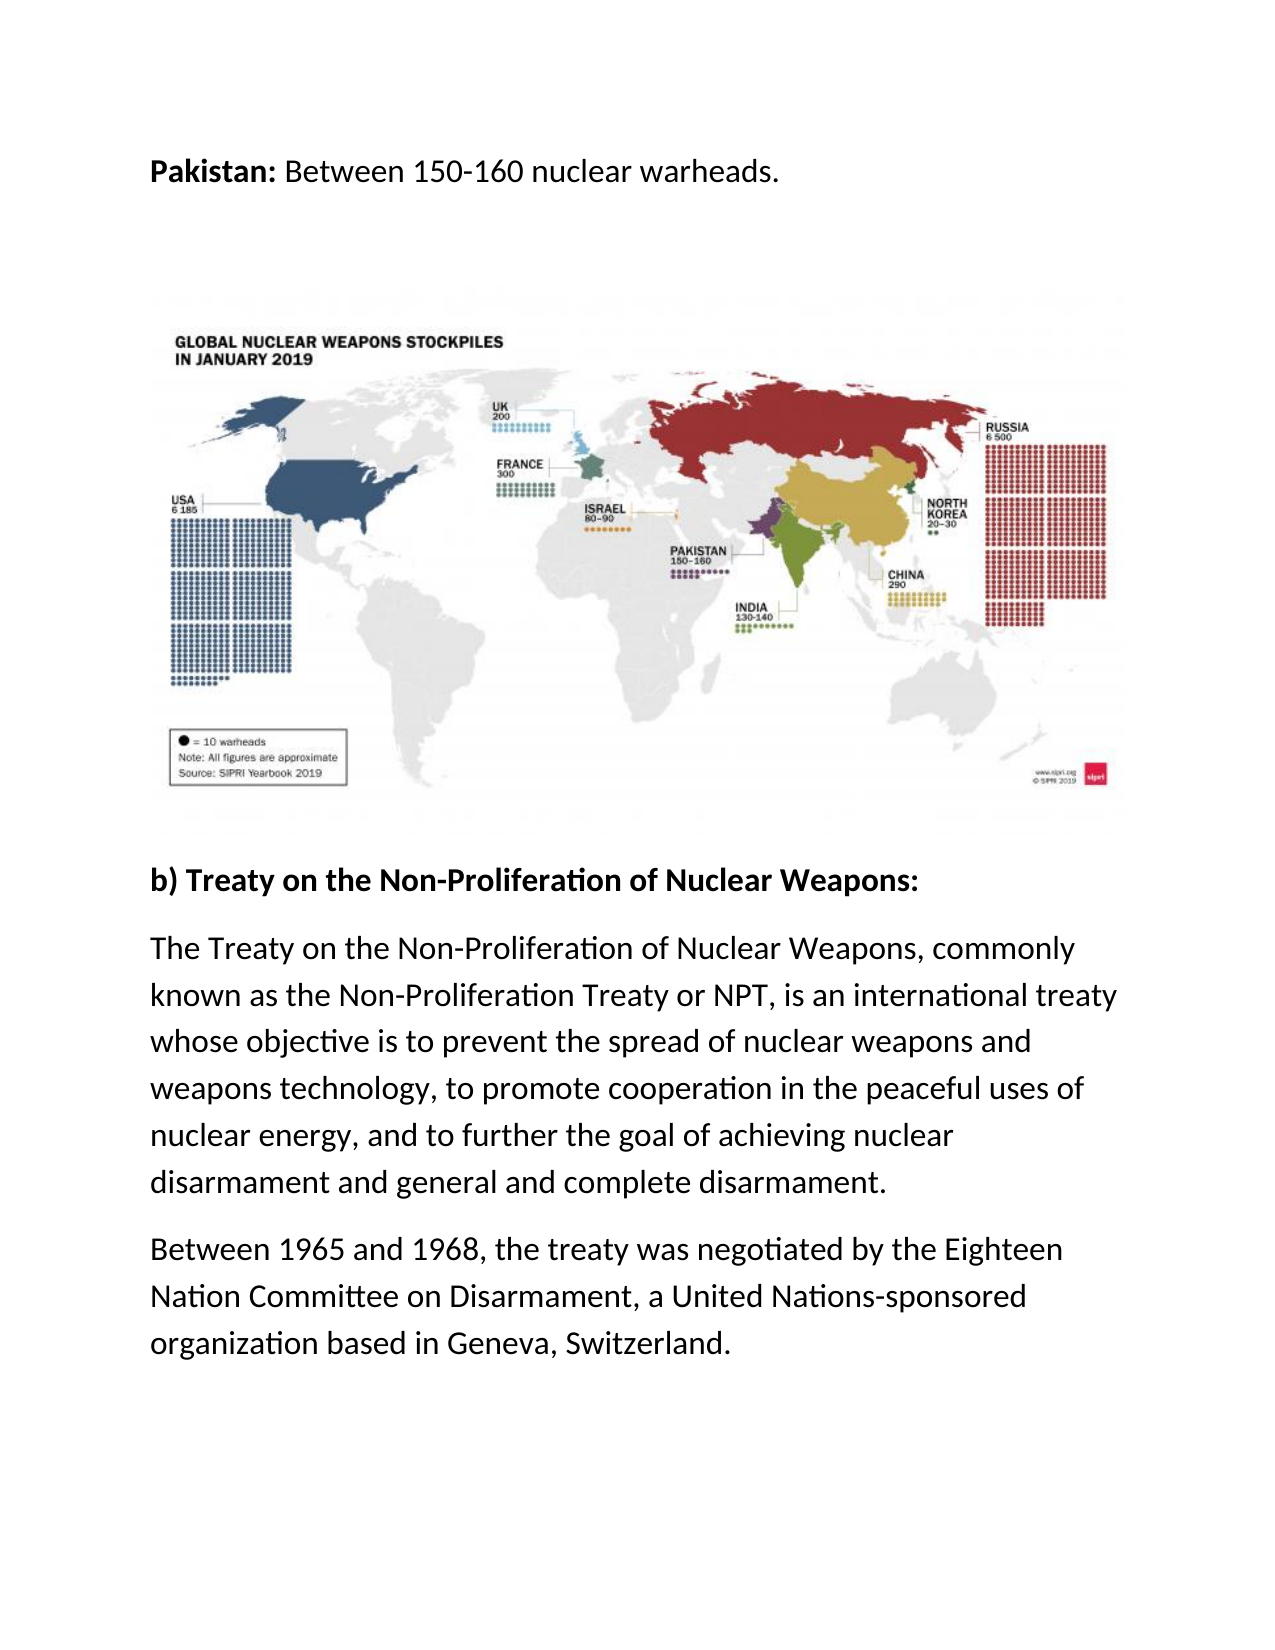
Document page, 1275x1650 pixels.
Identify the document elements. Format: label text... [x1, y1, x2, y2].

text Pakistan: Between 150-160 nuclear warheads. [150, 150, 1125, 191]
text The Treaty on the Non-Proliferation of Nuclear Weapons, commonly known as the Non-Proliferation Treaty or NPT, is an international treaty whose objective is to prevent the spread of nuclear weapons and weapons technology, to promote cooperation in the peaceful uses of nuclear energy, and to further the goal of achieving nuclear disarmament and general and complete disarmament. [150, 927, 1125, 1201]
text b) Treaty on the Non-Proliferation of Nuclear Weapons: [150, 859, 1125, 900]
text Between 1965 and 1968, the treaty was negotiated by the Eighteen Nation Committee on Disarmament, a United Nations-sponsored organization based in Geneva, Switzerland. [150, 1228, 1125, 1362]
picture [150, 285, 1125, 835]
